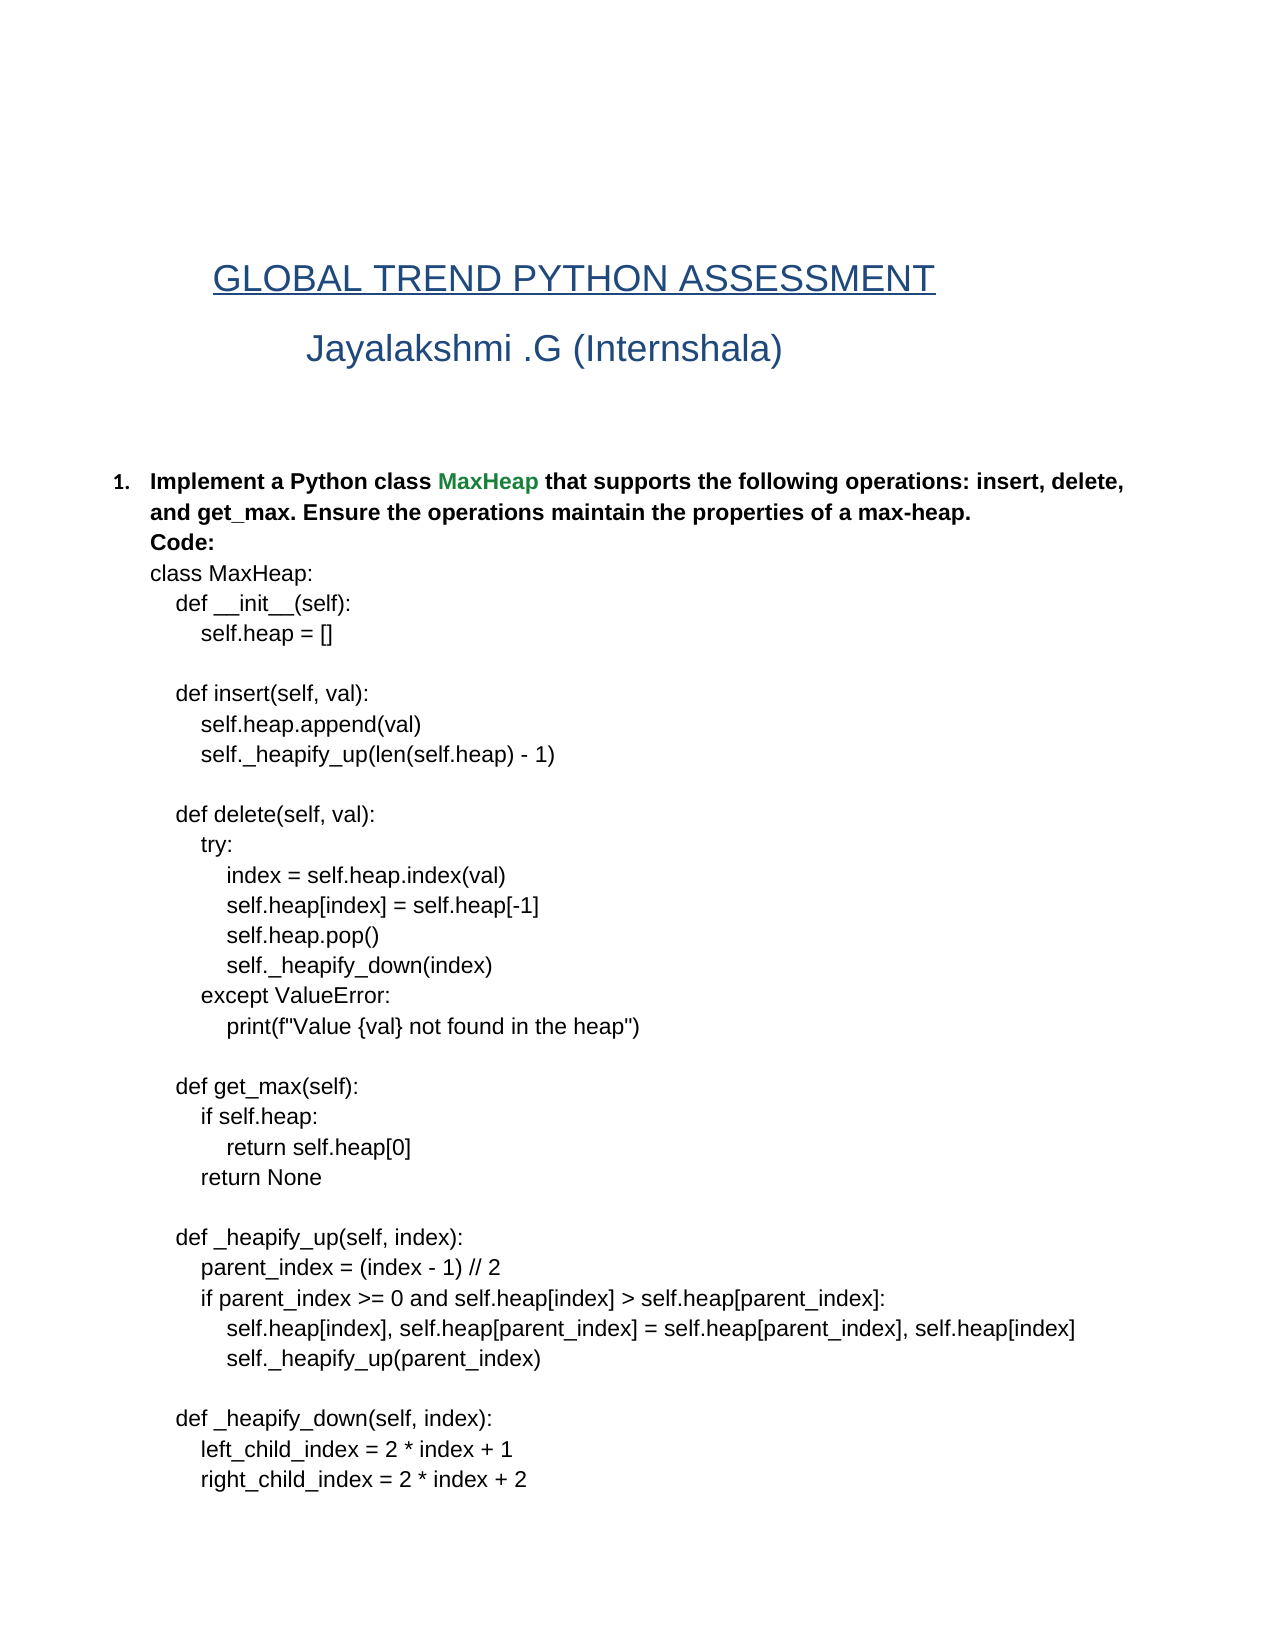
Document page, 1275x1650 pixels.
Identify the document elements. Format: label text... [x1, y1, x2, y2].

list self._heapify_down(index) [150, 952, 1125, 979]
text GLOBAL TREND PYTHON ASSESSMENT [150, 256, 1125, 299]
list self.heap[index] = self.heap[-1] [150, 892, 1125, 918]
list right_child_index = 2 * index + 2 [150, 1466, 1125, 1492]
list except ValueError: [150, 982, 1125, 1009]
list return None [150, 1164, 1125, 1190]
list self.heap.pop() [150, 922, 1125, 948]
list print(f"Value {val} not found in the heap") [150, 1013, 1125, 1039]
list self.heap[index], self.heap[parent_index] = self.heap[parent_index], self.heap[index] [150, 1315, 1125, 1341]
list index = self.heap.index(val) [150, 862, 1125, 888]
list Implement a Python class MaxHeap that supports the following operations: insert, delete, and get_max. Ensure the operations maintain the properties of a max-heap. [112, 467, 1125, 526]
list parent_index = (index - 1) // 2 [150, 1254, 1125, 1281]
list def insert(self, val): [150, 680, 1125, 707]
list class MaxHeap: [150, 559, 1125, 586]
list def get_max(self): [150, 1073, 1125, 1099]
list self._heapify_up(len(self.heap) - 1) [150, 741, 1125, 767]
list return self.heap[0] [150, 1133, 1125, 1160]
text Jayalakshmi .G (Internshala) [150, 326, 1125, 369]
list def __init__(self): [150, 590, 1125, 616]
list self._heapify_up(parent_index) [150, 1345, 1125, 1371]
list def delete(self, val): [150, 801, 1125, 828]
list def _heapify_up(self, index): [150, 1224, 1125, 1251]
list if parent_index >= 0 and self.heap[index] > self.heap[parent_index]: [150, 1284, 1125, 1311]
list try: [150, 831, 1125, 858]
list self.heap = [] [150, 620, 1125, 646]
list left_child_index = 2 * index + 1 [150, 1436, 1125, 1462]
list Code: [150, 529, 1125, 556]
list if self.heap: [150, 1103, 1125, 1130]
list def _heapify_down(self, index): [150, 1405, 1125, 1432]
list self.heap.append(val) [150, 711, 1125, 737]
